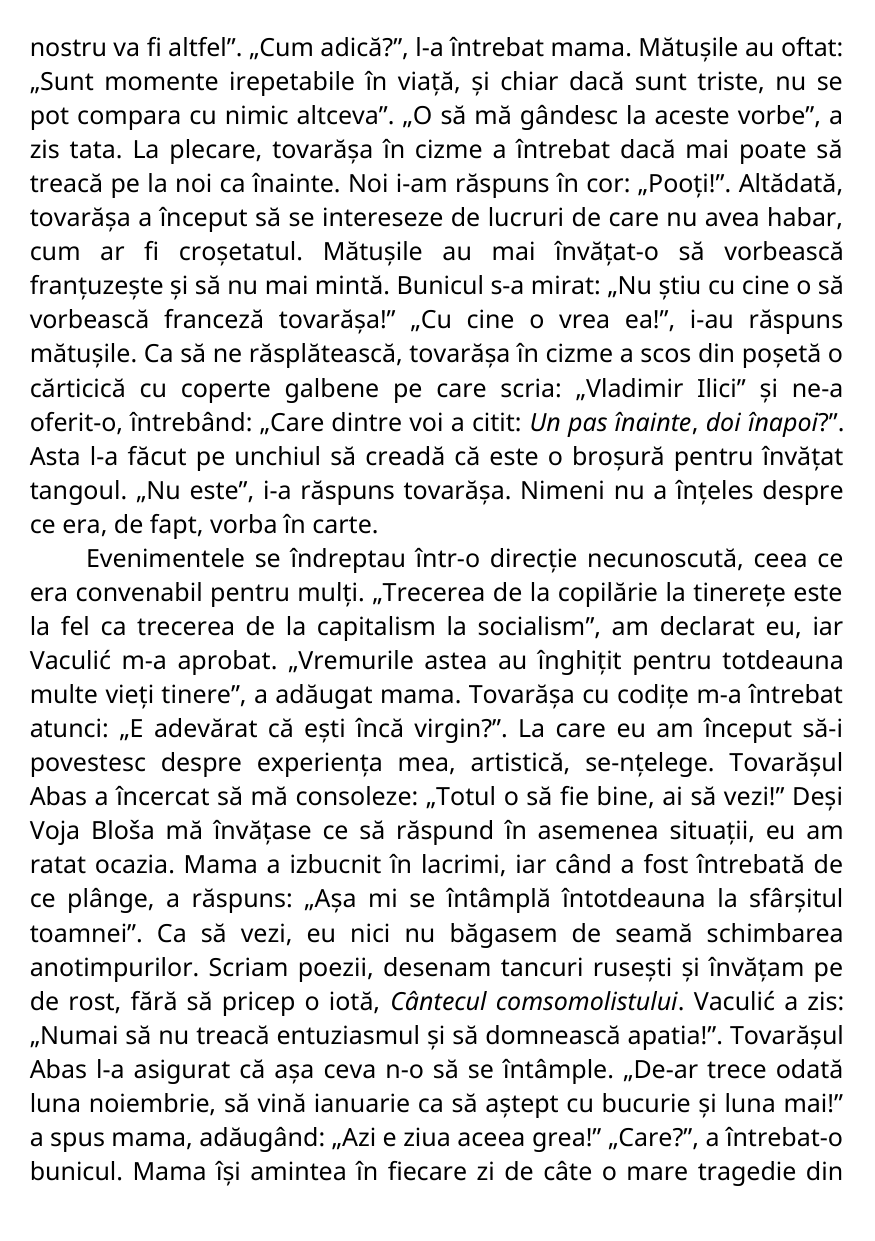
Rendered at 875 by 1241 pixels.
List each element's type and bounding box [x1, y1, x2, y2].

text [29, 541, 844, 1188]
text [29, 29, 844, 541]
